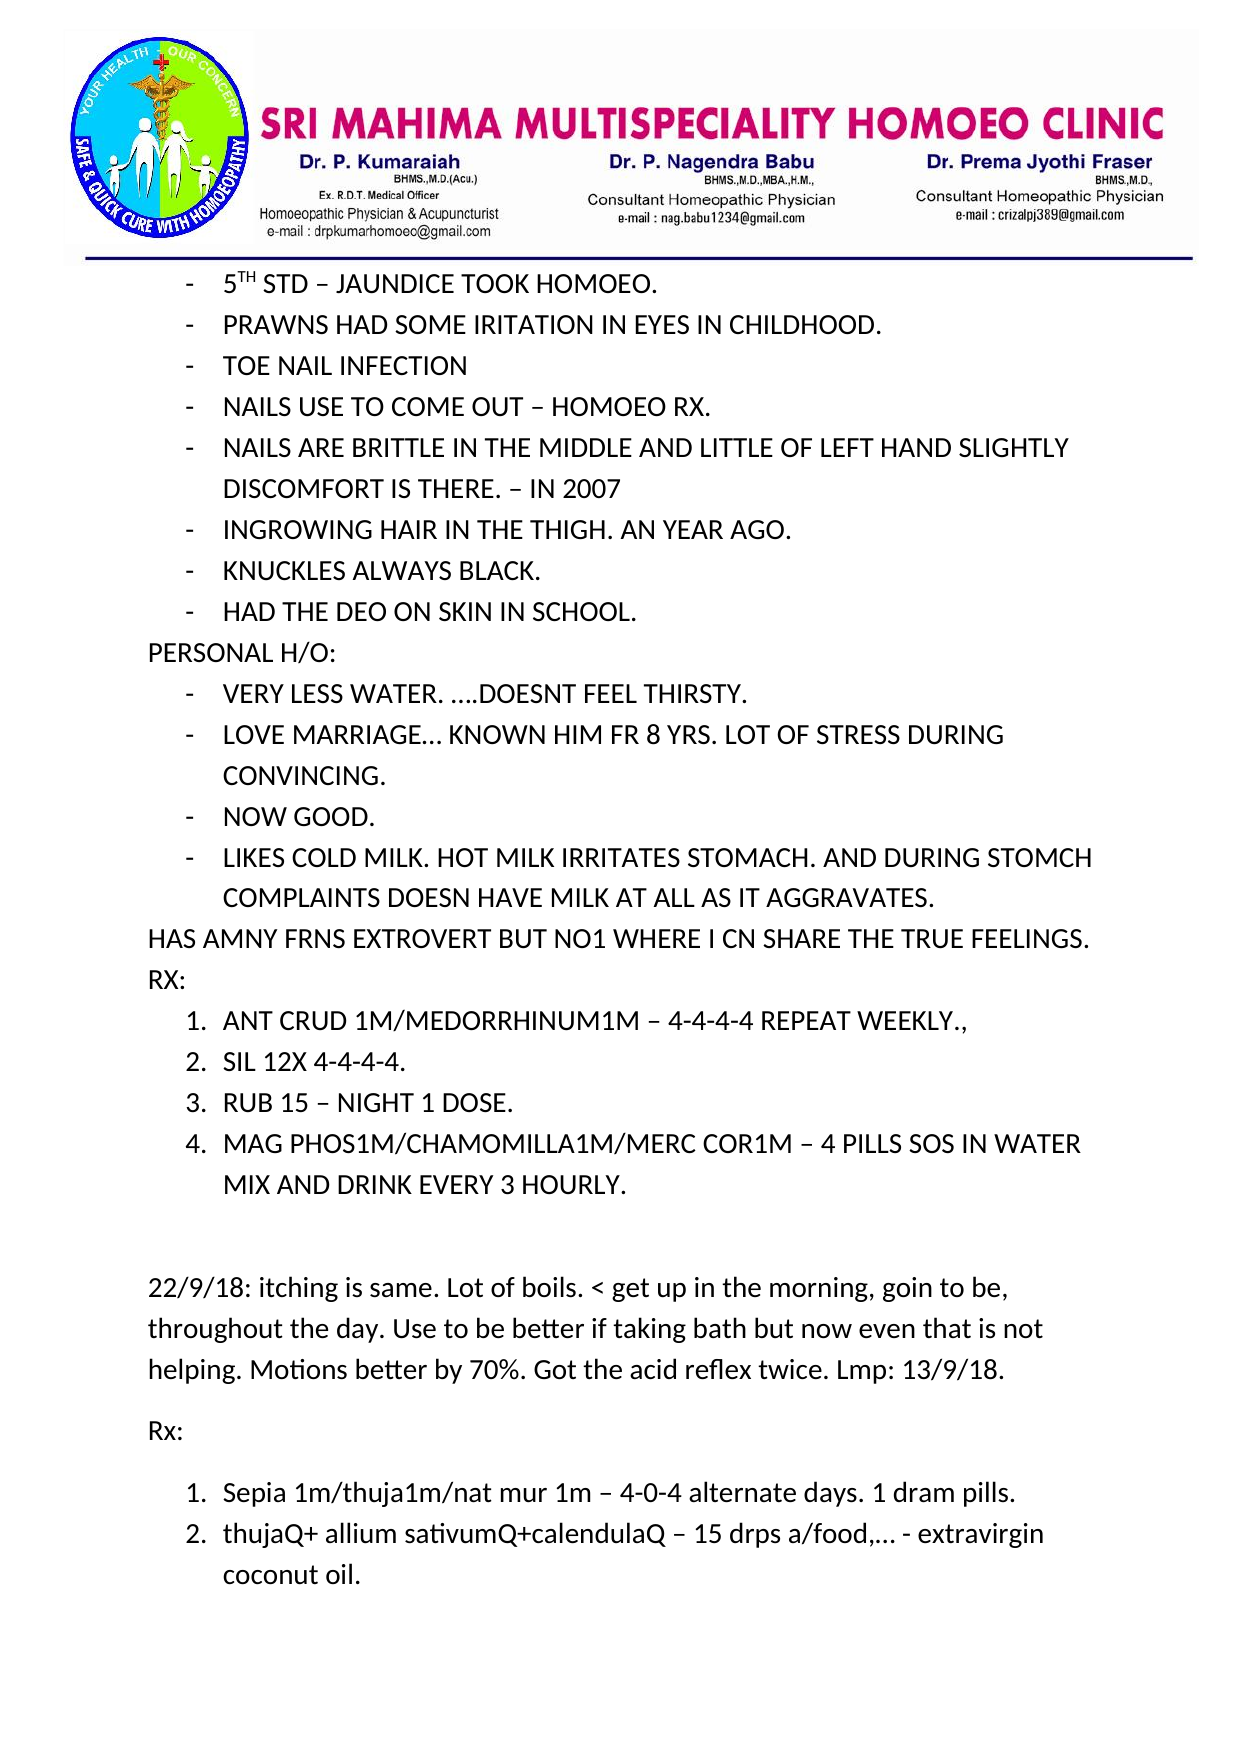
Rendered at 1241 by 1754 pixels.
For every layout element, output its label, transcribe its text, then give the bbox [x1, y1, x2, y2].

text PERSONAL H/O: [148, 634, 1122, 669]
list Sepia 1m/thuja1m/nat mur 1m – 4-0-4 alternate days. 1 dram pills. [185, 1474, 1122, 1510]
list NAILS USE TO COME OUT – HOMOEO RX. [185, 388, 1122, 424]
list RUB 15 – NIGHT 1 DOSE. [185, 1084, 1122, 1120]
list MAG PHOS1M/CHAMOMILLA1M/MERC COR1M – 4 PILLS SOS IN WATER MIX AND DRINK EVERY 3 HOURLY. [185, 1125, 1122, 1202]
list 5TH STD – JAUNDICE TOOK HOMOEO. [185, 266, 1122, 301]
list NOW GOOD. [185, 798, 1122, 833]
picture [63, 29, 1200, 266]
list LIKES COLD MILK. HOT MILK IRRITATES STOMACH. AND DURING STOMCH COMPLAINTS DOESN HAVE MILK AT ALL AS IT AGGRAVATES. [185, 839, 1122, 915]
list SIL 12X 4-4-4-4. [185, 1043, 1122, 1079]
list thujaQ+ allium sativumQ+calendulaQ – 15 drps a/food,… - extravirgin coconut oil. [185, 1515, 1122, 1592]
list NAILS ARE BRITTLE IN THE MIDDLE AND LITTLE OF LEFT HAND SLIGHTLY DISCOMFORT IS THERE. – IN 2007 [185, 429, 1122, 506]
text Rx: [148, 1412, 1122, 1448]
list VERY LESS WATER. ….DOESNT FEEL THIRSTY. [185, 675, 1122, 711]
list INGROWING HAIR IN THE THIGH. AN YEAR AGO. [185, 511, 1122, 547]
list ANT CRUD 1M/MEDORRHINUM1M – 4-4-4-4 REPEAT WEEKLY., [185, 1002, 1122, 1038]
text HAS AMNY FRNS EXTROVERT BUT NO1 WHERE I CN SHARE THE TRUE FEELINGS. [148, 921, 1122, 956]
text RX: [148, 961, 1122, 997]
text 22/9/18: itching is same. Lot of boils. < get up in the morning, goin to be, throughout the day. Use to be better if taking bath but now even that is not helping. Motions better by 70%. Got the acid reflex twice. Lmp: 13/9/18. [148, 1269, 1122, 1386]
list PRAWNS HAD SOME IRITATION IN EYES IN CHILDHOOD. [185, 306, 1122, 342]
list HAD THE DEO ON SKIN IN SCHOOL. [185, 593, 1122, 629]
list TOE NAIL INFECTION [185, 347, 1122, 383]
list KNUCKLES ALWAYS BLACK. [185, 552, 1122, 588]
list LOVE MARRIAGE… KNOWN HIM FR 8 YRS. LOT OF STRESS DURING CONVINCING. [185, 716, 1122, 792]
